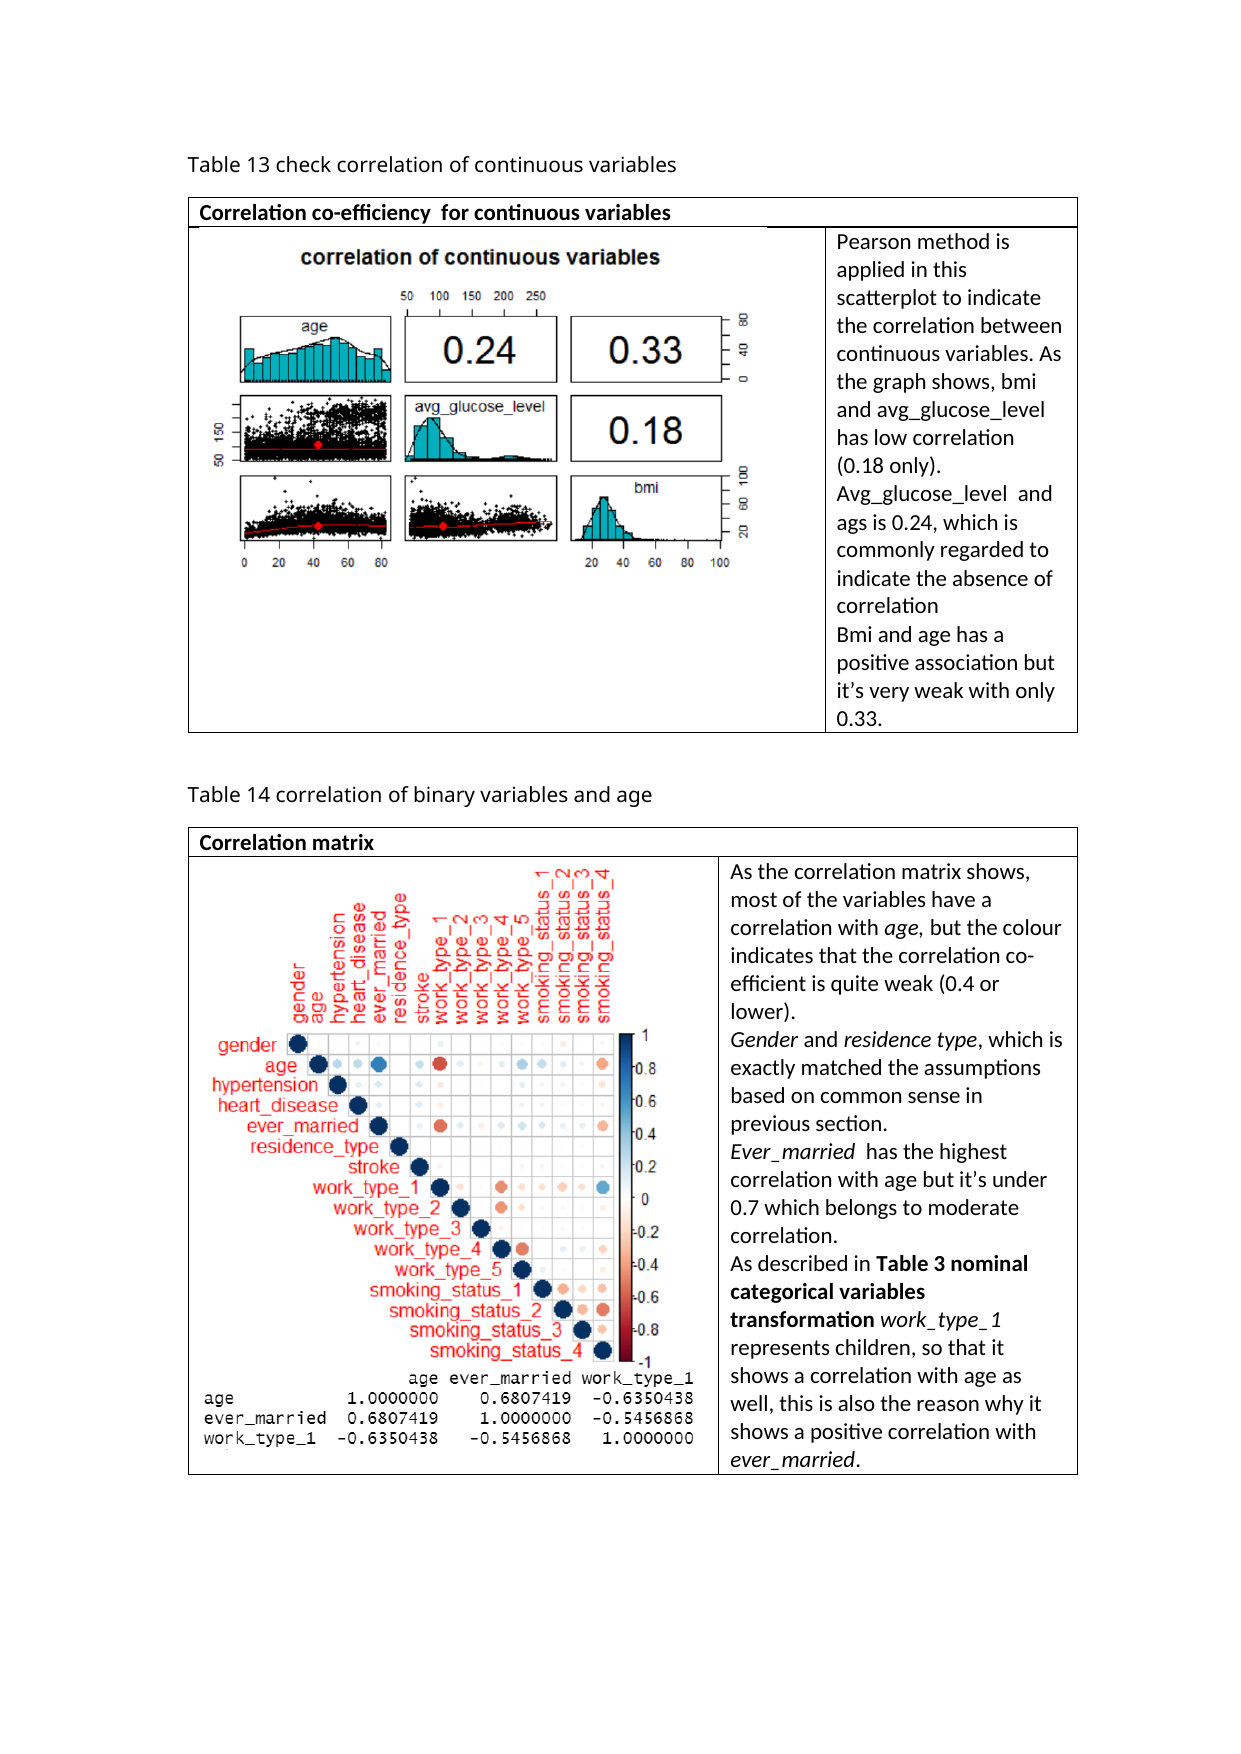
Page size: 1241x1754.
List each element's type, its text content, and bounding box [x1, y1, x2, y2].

table_header Correlation co-efficiency for continuous variables [189, 198, 1077, 226]
table_header Correlation matrix [189, 828, 1077, 856]
table_cell [189, 857, 718, 1473]
text Table 14 correlation of binary variables and age [187, 780, 1053, 808]
table_cell Pearson method is applied in this scatterplot to indicate the correlation between continuous variables. As the graph shows, bmi and avg_glucose_level has low correlation (0.18 only). Avg_glucose_level and ags is 0.24, which is commonly regarded to indicate the absence of correlation Bmi and age has a positive association but it’s very weak with only 0.33. [826, 228, 1077, 732]
picture [199, 857, 709, 1450]
table_cell As the correlation matrix shows, most of the variables have a correlation with age, but the colour indicates that the correlation co-efficient is quite weak (0.4 or lower). Gender and residence type, which is exactly matched the assumptions based on common sense in previous section. Ever_married has the highest correlation with age but it’s under 0.7 which belongs to moderate correlation. As described in Table 3 nominal categorical variables transformation work_type_1 represents children, so that it shows a correlation with age as well, this is also the reason why it shows a positive correlation with ever_married. [719, 857, 1077, 1473]
text Table 13 check correlation of continuous variables [187, 150, 1053, 178]
picture [199, 227, 768, 585]
table_cell [189, 228, 825, 732]
